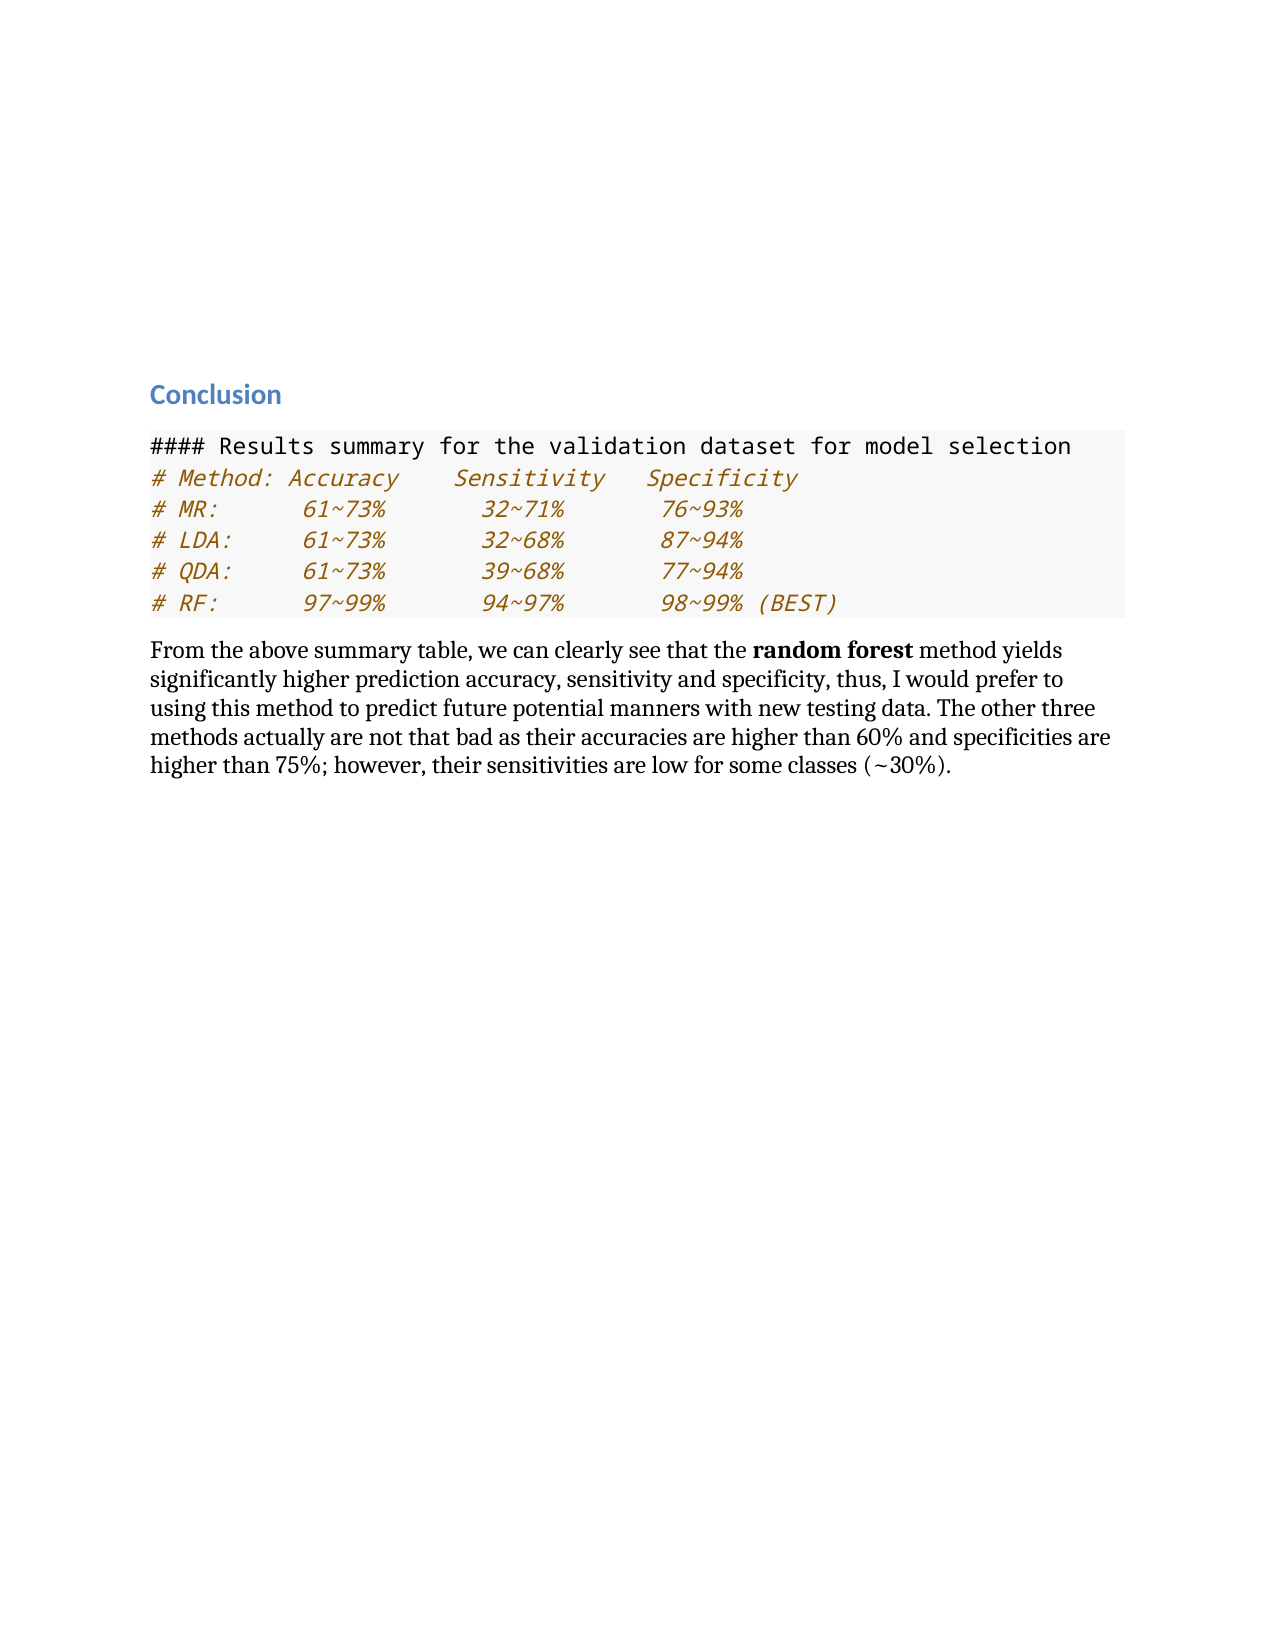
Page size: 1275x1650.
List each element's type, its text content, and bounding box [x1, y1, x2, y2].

text From the above summary table, we can clearly see that the random forest method yields significantly higher prediction accuracy, sensitivity and specificity, thus, I would prefer to using this method to predict future potential manners with new testing data. The other three methods actually are not that bad as their accuracies are higher than 60% and specificities are higher than 75%; however, their sensitivities are low for some classes (~30%). [150, 636, 1125, 780]
subtitle Conclusion [150, 376, 1125, 411]
text #### Results summary for the validation dataset for model selection # Method: Accuracy Sensitivity Specificity # MR: 61~73% 32~71% 76~93% # LDA: 61~73% 32~68% 87~94% # QDA: 61~73% 39~68% 77~94% # RF: 97~99% 94~97% 98~99% (BEST) [741, 430, 1125, 618]
